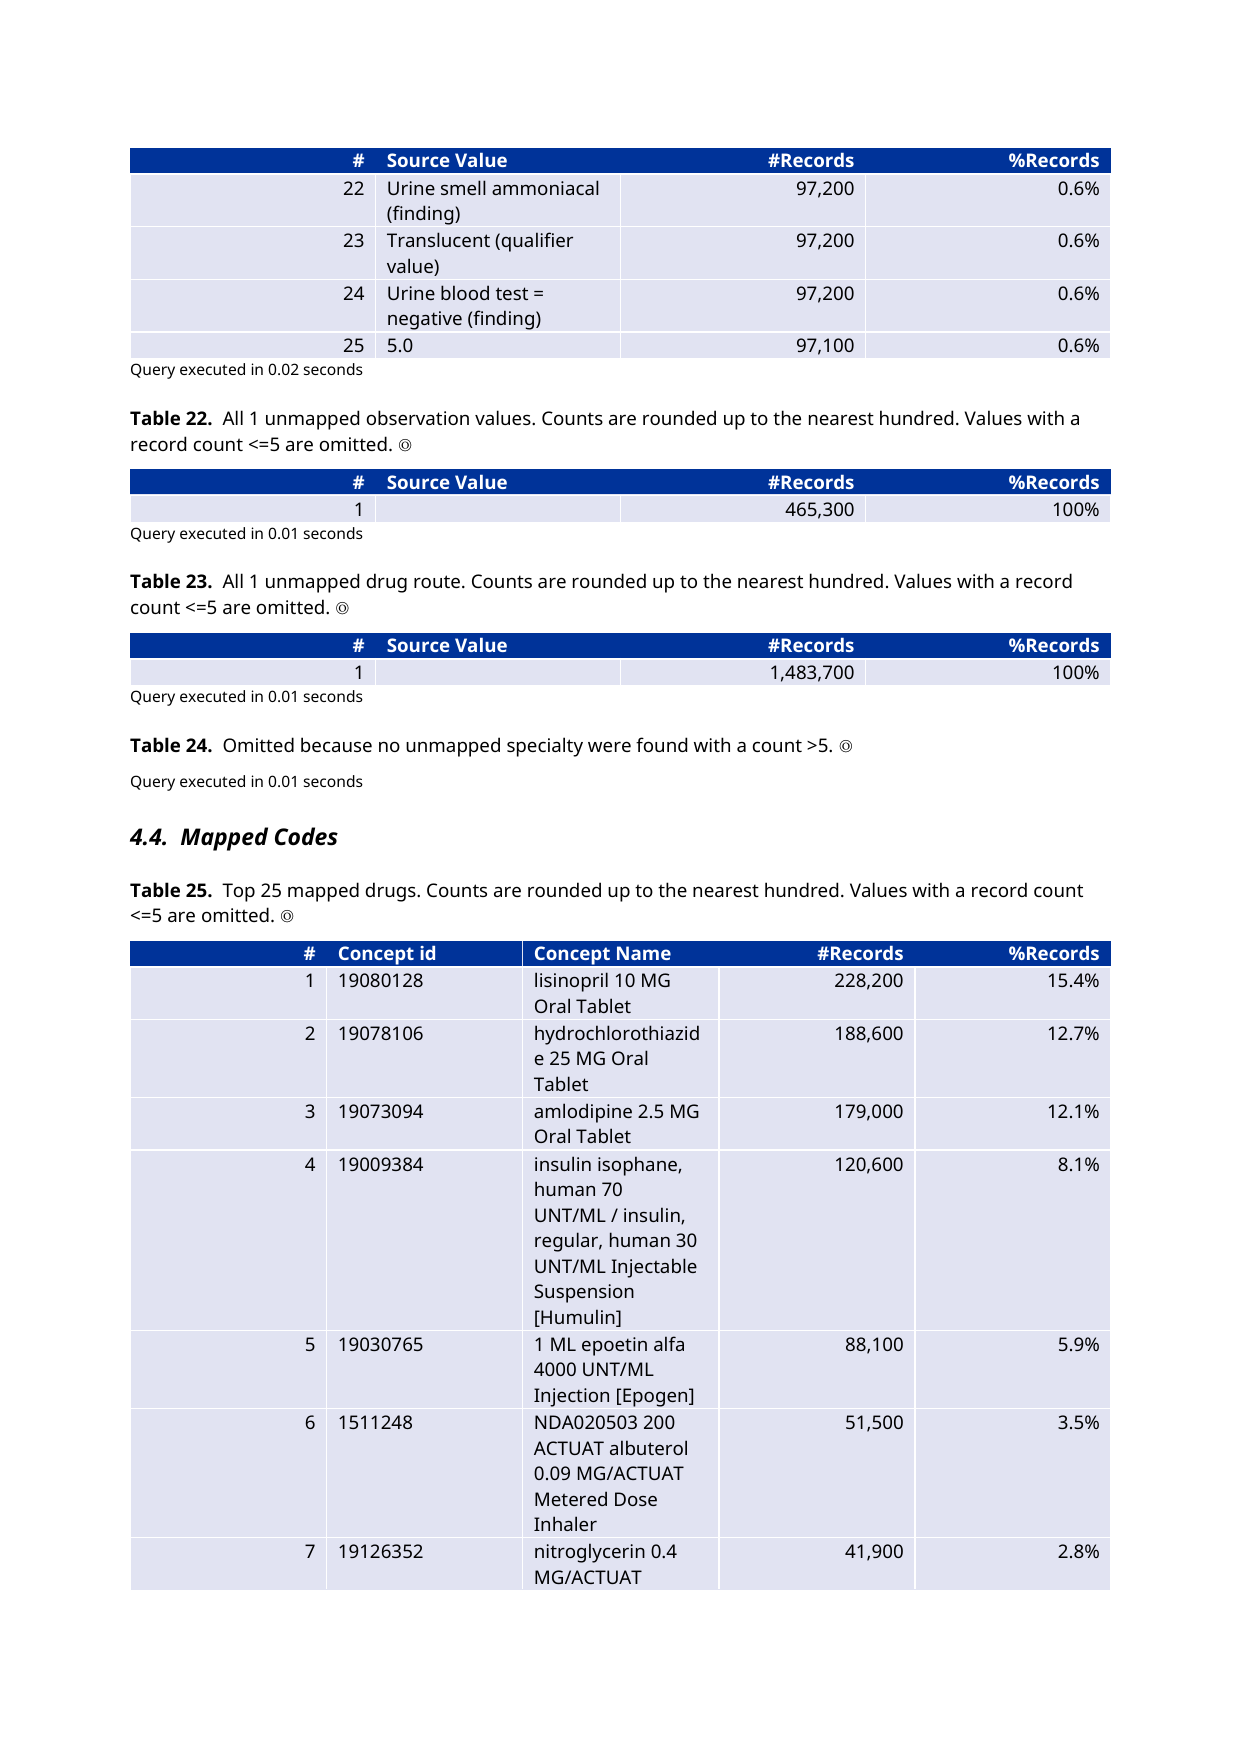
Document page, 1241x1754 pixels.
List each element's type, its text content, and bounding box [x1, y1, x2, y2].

table_cell amlodipine 2.5 MG Oral Tablet [523, 1098, 718, 1149]
table_cell 19080128 [327, 968, 522, 1019]
subtitle Omitted because no unmapped specialty were found with a count >5. Ⓞ [130, 732, 1110, 758]
table_header %Records [915, 941, 1111, 966]
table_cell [523, 1538, 718, 1589]
table_header #Records [621, 469, 866, 494]
table_header #Records [719, 941, 915, 966]
table_cell [376, 660, 620, 685]
table_cell 88,100 [720, 1331, 914, 1408]
table_header Source Value [375, 148, 621, 173]
subtitle All 1 unmapped observation values. Counts are rounded up to the nearest hundred. Values with a record count <=5 are omitted. Ⓞ [130, 405, 1110, 456]
table_cell 41,900 [720, 1538, 914, 1589]
table_header %Records [866, 148, 1111, 173]
table_cell 12.7% [916, 1020, 1110, 1097]
table_cell 1 [131, 496, 375, 522]
table_header # [130, 469, 375, 494]
table_cell 5.9% [916, 1331, 1110, 1408]
table_cell 0.6% [866, 227, 1110, 278]
text Query executed in 0.01 seconds [130, 523, 1110, 544]
table_cell 0.6% [866, 280, 1110, 331]
subtitle Mapped Codes [130, 821, 1110, 852]
text Query executed in 0.01 seconds [130, 686, 1110, 707]
table_cell 1511248 [327, 1409, 522, 1537]
table_cell Urine smell ammoniacal (finding) [376, 175, 620, 226]
table_header #Records [621, 148, 866, 173]
table_header Source Value [375, 469, 621, 494]
table_cell 4 [131, 1151, 326, 1329]
table_header # [130, 633, 375, 658]
table_cell 0.6% [866, 175, 1110, 226]
table_cell 19078106 [327, 1020, 522, 1097]
table_cell 188,600 [720, 1020, 914, 1097]
subtitle All 1 unmapped drug route. Counts are rounded up to the nearest hundred. Values with a record count <=5 are omitted. Ⓞ [130, 569, 1110, 620]
table_cell 19126352 [327, 1538, 522, 1589]
table_cell insulin isophane, human 70 UNT/ML / insulin, regular, human 30 UNT/ML Injectable Suspension [Humulin] [523, 1151, 718, 1329]
table_cell 97,200 [621, 280, 865, 331]
table_cell 1 ML epoetin alfa 4000 UNT/ML Injection [Epogen] [523, 1331, 718, 1408]
table_cell 97,200 [621, 227, 865, 278]
table_cell Urine blood test = negative (finding) [376, 280, 620, 331]
table_cell 97,200 [621, 175, 865, 226]
table_cell [376, 496, 620, 522]
table_cell 5.0 [376, 333, 620, 358]
table_cell Translucent (qualifier value) [376, 227, 620, 278]
table_cell 51,500 [720, 1409, 914, 1537]
table_cell 100% [866, 496, 1110, 522]
table_cell 1,483,700 [621, 660, 865, 685]
table_cell 22 [131, 175, 375, 226]
text Query executed in 0.02 seconds [130, 359, 1110, 380]
table_cell 6 [131, 1409, 326, 1537]
table_header # [130, 148, 375, 173]
table_cell 3 [131, 1098, 326, 1149]
table_cell lisinopril 10 MG Oral Tablet [523, 968, 718, 1019]
table_cell 2 [131, 1020, 326, 1097]
table_cell 179,000 [720, 1098, 914, 1149]
table_cell 228,200 [720, 968, 914, 1019]
text Query executed in 0.01 seconds [130, 770, 1110, 792]
table_header Concept id [326, 941, 522, 966]
table_cell 465,300 [621, 496, 865, 522]
table_cell 19009384 [327, 1151, 522, 1329]
table_cell 19073094 [327, 1098, 522, 1149]
table_cell 5 [131, 1331, 326, 1408]
table_header #Records [621, 633, 866, 658]
table_cell 19030765 [327, 1331, 522, 1408]
table_cell 23 [131, 227, 375, 278]
table_cell 3.5% [916, 1409, 1110, 1537]
table_cell 1 [131, 660, 375, 685]
table_cell NDA020503 200 ACTUAT albuterol 0.09 MG/ACTUAT Metered Dose Inhaler [523, 1409, 718, 1537]
table_header %Records [866, 469, 1111, 494]
table_header Source Value [375, 633, 621, 658]
table_header # [130, 941, 326, 966]
table_header Concept Name [523, 941, 719, 966]
table_cell 120,600 [720, 1151, 914, 1329]
table_cell 24 [131, 280, 375, 331]
table_cell hydrochlorothiazide 25 MG Oral Tablet [523, 1020, 718, 1097]
table_cell 0.6% [866, 333, 1110, 358]
table_cell 7 [131, 1538, 326, 1589]
table_cell 97,100 [621, 333, 865, 358]
table_cell 2.8% [916, 1538, 1110, 1589]
table_cell 1 [131, 968, 326, 1019]
table_cell 8.1% [916, 1151, 1110, 1329]
table_cell 15.4% [916, 968, 1110, 1019]
table_cell 25 [131, 333, 375, 358]
table_cell 100% [866, 660, 1110, 685]
table_cell 12.1% [916, 1098, 1110, 1149]
table_header %Records [866, 633, 1111, 658]
subtitle Top 25 mapped drugs. Counts are rounded up to the nearest hundred. Values with a record count <=5 are omitted. Ⓞ [130, 877, 1110, 928]
